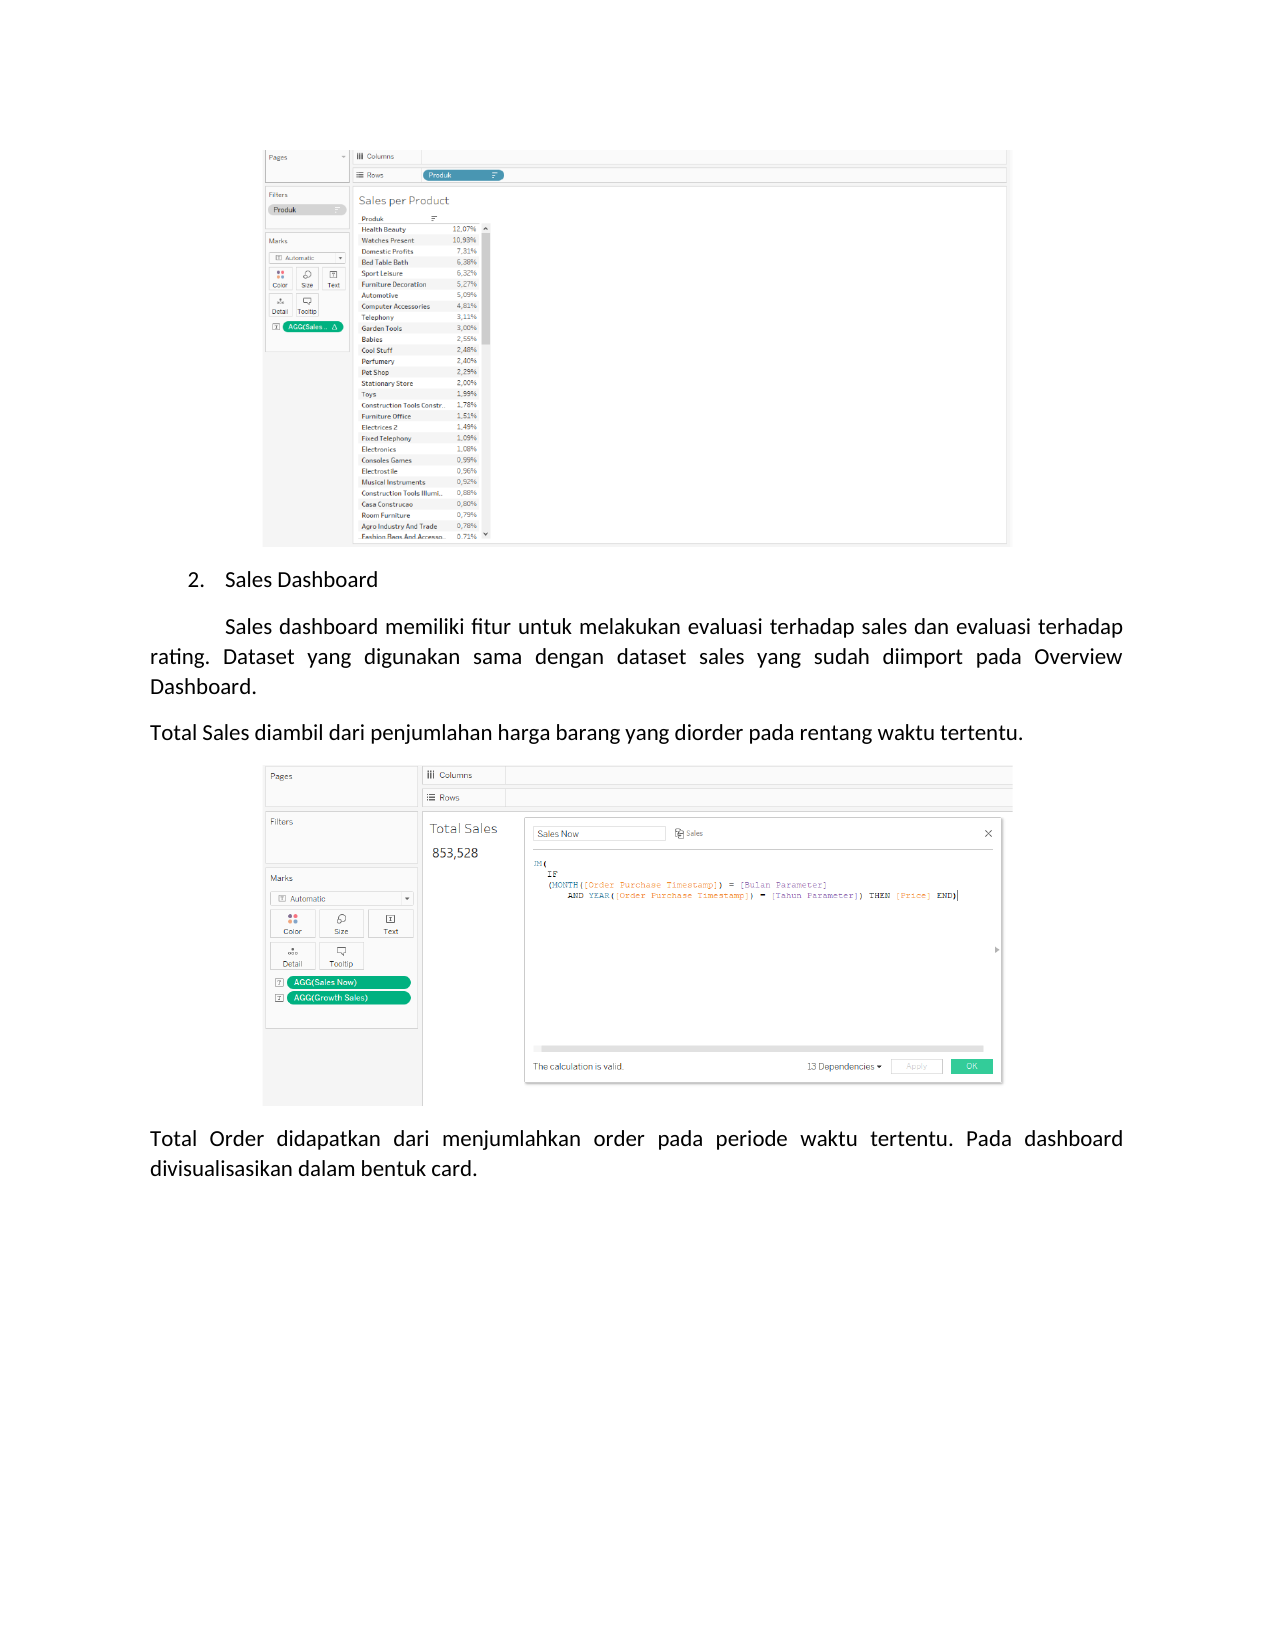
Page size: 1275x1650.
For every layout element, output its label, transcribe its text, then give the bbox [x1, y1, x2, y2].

picture [262, 765, 1013, 1106]
text Total Order didapatkan dari menjumlahkan order pada periode waktu tertentu. Pada dashboard divisualisasikan dalam bentuk card. [150, 1124, 1125, 1182]
text Sales dashboard memiliki fitur untuk melakukan evaluasi terhadap sales dan evaluasi terhadap rating. Dataset yang digunakan sama dengan dataset sales yang sudah diimport pada Overview Dashboard. [150, 612, 1125, 700]
picture [262, 150, 1013, 547]
text Total Sales diambil dari penjumlahan harga barang yang diorder pada rentang waktu tertentu. [150, 718, 1125, 746]
list Sales Dashboard [187, 565, 1125, 593]
